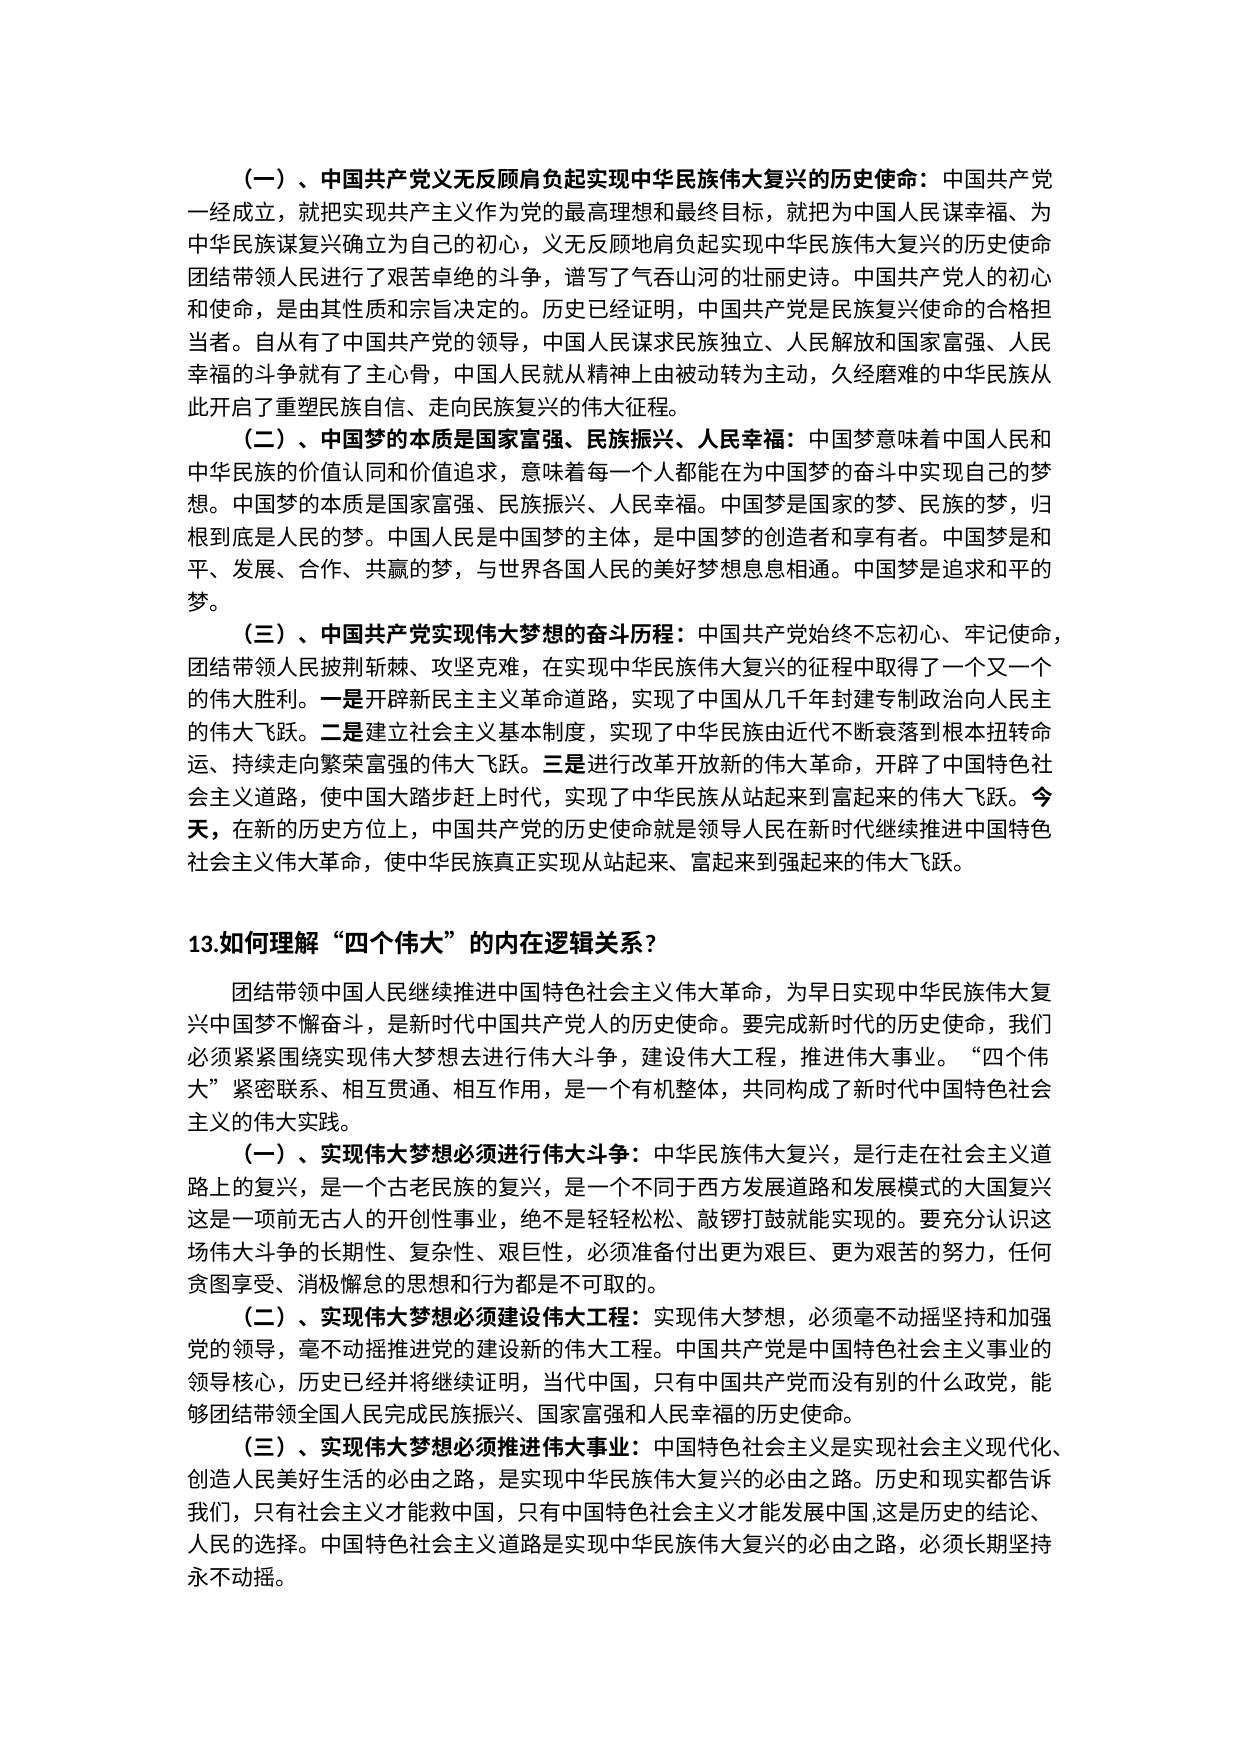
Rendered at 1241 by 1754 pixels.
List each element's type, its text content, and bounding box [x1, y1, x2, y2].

text （三）、中国共产党实现伟大梦想的奋斗历程：中国共产党始终不忘初心、牢记使命，团结带领人民披荆斩棘、攻坚克难，在实现中华民族伟大复兴的征程中取得了一个又一个的伟大胜利。一是开辟新民主主义革命道路，实现了中国从几千年封建专制政治向人民主的伟大飞跃。二是建立社会主义基本制度，实现了中华民族由近代不断衰落到根本扭转命运、持续走向繁荣富强的伟大飞跃。三是进行改革开放新的伟大革命，开辟了中国特色社会主义道路，使中国大踏步赶上时代，实现了中华民族从站起来到富起来的伟大飞跃。今天，在新的历史方位上，中国共产党的历史使命就是领导人民在新时代继续推进中国特色社会主义伟大革命，使中华民族真正实现从站起来、富起来到强起来的伟大飞跃。 [187, 617, 1053, 877]
text （一）、实现伟大梦想必须进行伟大斗争：中华民族伟大复兴，是行走在社会主义道路上的复兴，是一个古老民族的复兴，是一个不同于西方发展道路和发展模式的大国复兴。这是一项前无古人的开创性事业，绝不是轻轻松松、敲锣打鼓就能实现的。要充分认识这场伟大斗争的长期性、复杂性、艰巨性，必须准备付出更为艰巨、更为艰苦的努力，任何贪图享受、消极懈怠的思想和行为都是不可取的。 [187, 1137, 1053, 1299]
text （二）、实现伟大梦想必须建设伟大工程：实现伟大梦想，必须毫不动摇坚持和加强党的领导，毫不动摇推进党的建设新的伟大工程。中国共产党是中国特色社会主义事业的领导核心，历史已经并将继续证明，当代中国，只有中国共产党而没有别的什么政党，能够团结带领全国人民完成民族振兴、国家富强和人民幸福的历史使命。 [187, 1299, 1053, 1429]
text （三）、实现伟大梦想必须推进伟大事业：中国特色社会主义是实现社会主义现代化、创造人民美好生活的必由之路，是实现中华民族伟大复兴的必由之路。历史和现实都告诉我们，只有社会主义才能救中国，只有中国特色社会主义才能发展中国,这是历史的结论、人民的选择。中国特色社会主义道路是实现中华民族伟大复兴的必由之路，必须长期坚持、永不动摇。 [187, 1429, 1053, 1592]
text 13.如何理解“四个伟大”的内在逻辑关系? [187, 909, 1053, 974]
text 团结带领中国人民继续推进中国特色社会主义伟大革命，为早日实现中华民族伟大复兴中国梦不懈奋斗，是新时代中国共产党人的历史使命。要完成新时代的历史使命，我们必须紧紧围绕实现伟大梦想去进行伟大斗争，建设伟大工程，推进伟大事业。“四个伟大”紧密联系、相互贯通、相互作用，是一个有机整体，共同构成了新时代中国特色社会主义的伟大实践。 [187, 974, 1053, 1137]
text （一）、中国共产党义无反顾肩负起实现中华民族伟大复兴的历史使命：中国共产党一经成立，就把实现共产主义作为党的最高理想和最终目标，就把为中国人民谋幸福、为中华民族谋复兴确立为自己的初心，义无反顾地肩负起实现中华民族伟大复兴的历史使命，团结带领人民进行了艰苦卓绝的斗争，谱写了气吞山河的壮丽史诗。中国共产党人的初心和使命，是由其性质和宗旨决定的。历史已经证明，中国共产党是民族复兴使命的合格担当者。自从有了中国共产党的领导，中国人民谋求民族独立、人民解放和国家富强、人民幸福的斗争就有了主心骨，中国人民就从精神上由被动转为主动，久经磨难的中华民族从此开启了重塑民族自信、走向民族复兴的伟大征程。 [187, 162, 1053, 422]
text （二）、中国梦的本质是国家富强、民族振兴、人民幸福：中国梦意味着中国人民和中华民族的价值认同和价值追求，意味着每一个人都能在为中国梦的奋斗中实现自己的梦想。中国梦的本质是国家富强、民族振兴、人民幸福。中国梦是国家的梦、民族的梦，归根到底是人民的梦。中国人民是中国梦的主体，是中国梦的创造者和享有者。中国梦是和平、发展、合作、共赢的梦，与世界各国人民的美好梦想息息相通。中国梦是追求和平的梦。 [187, 422, 1053, 617]
